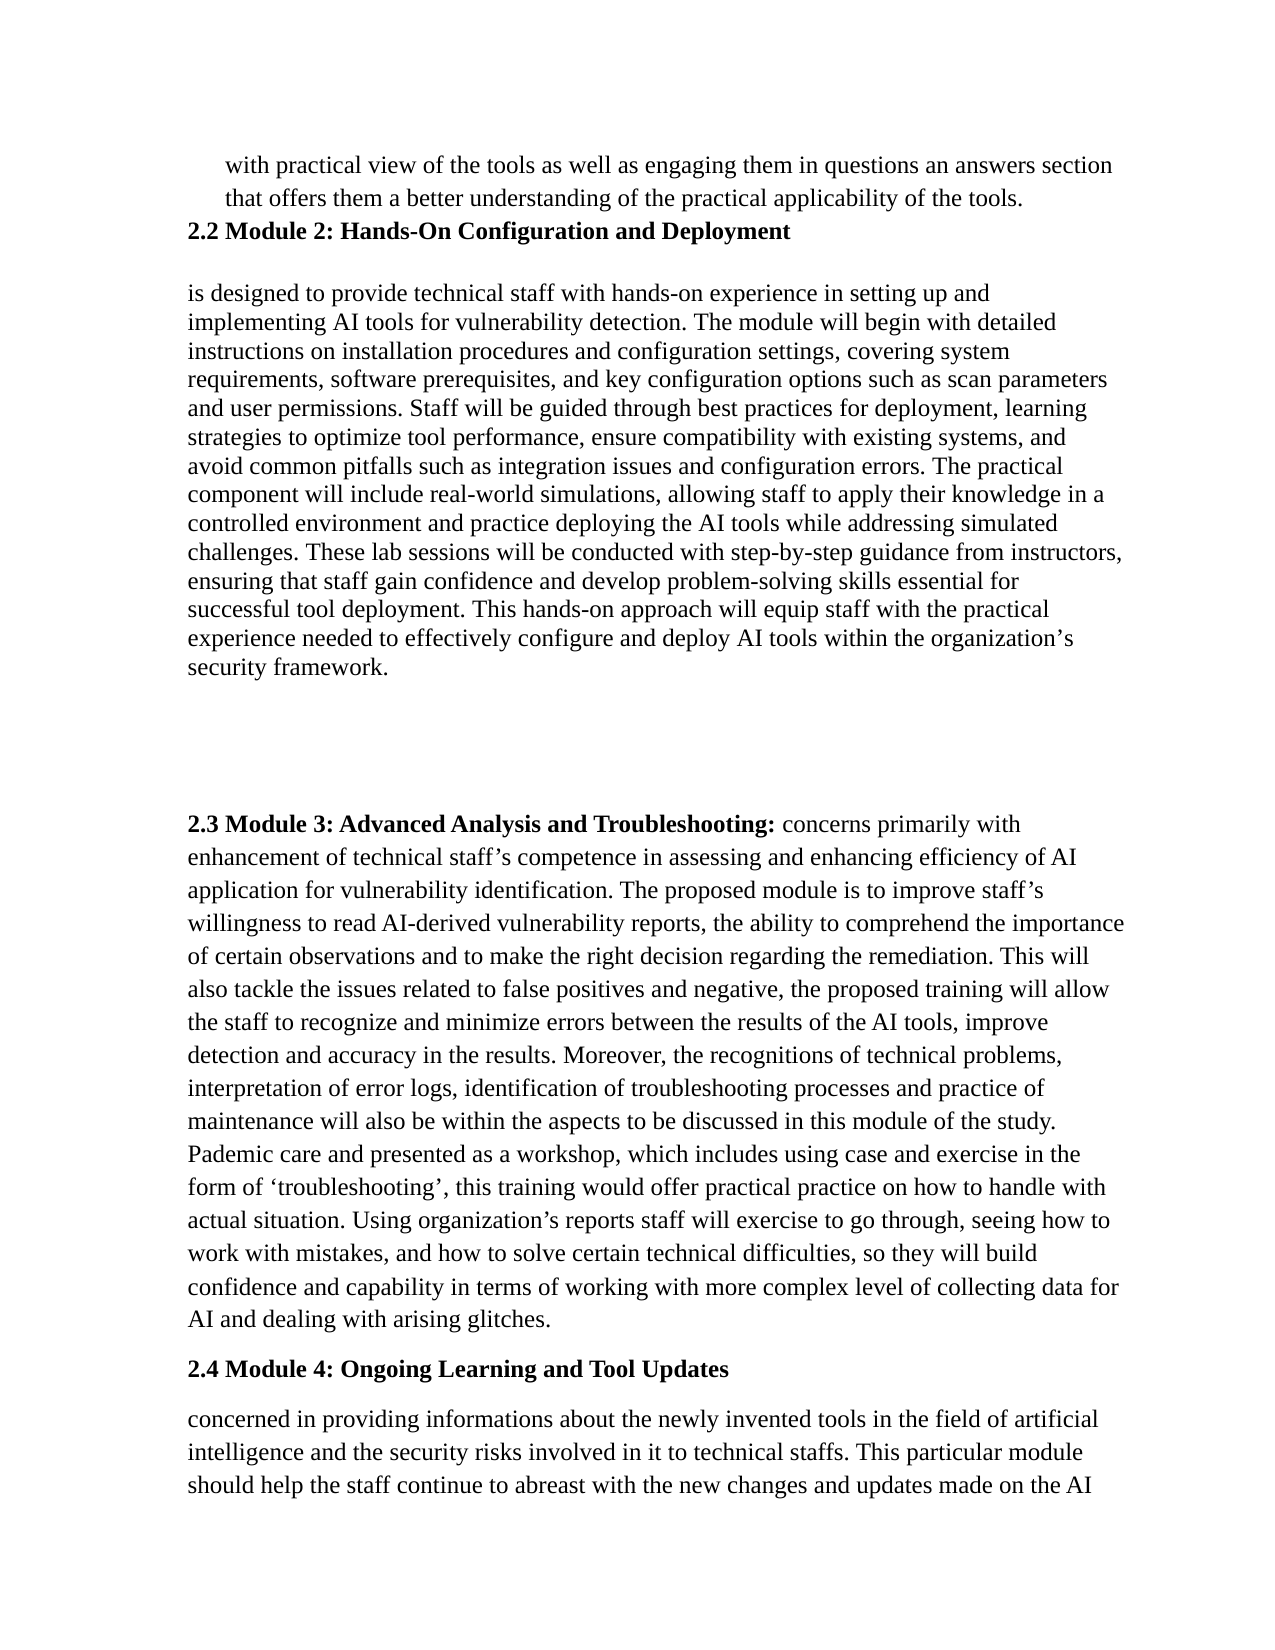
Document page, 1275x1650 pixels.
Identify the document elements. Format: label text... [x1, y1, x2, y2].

text 2.4 Module 4: Ongoing Learning and Tool Updates [187, 1354, 1125, 1383]
text is designed to provide technical staff with hands-on experience in setting up and implementing AI tools for vulnerability detection. The module will begin with detailed instructions on installation procedures and configuration settings, covering system requirements, software prerequisites, and key configuration options such as scan parameters and user permissions. Staff will be guided through best practices for deployment, learning strategies to optimize tool performance, ensure compatibility with existing systems, and avoid common pitfalls such as integration issues and configuration errors. The practical component will include real-world simulations, allowing staff to apply their knowledge in a controlled environment and practice deploying the AI tools while addressing simulated challenges. These lab sessions will be conducted with step-by-step guidance from instructors, ensuring that staff gain confidence and develop problem-solving skills essential for successful tool deployment. This hands-on approach will equip staff with the practical experience needed to effectively configure and deploy AI tools within the organization’s security framework. [187, 278, 1125, 681]
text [187, 1404, 1125, 1499]
list Module 2: Hands-On Configuration and Deployment [187, 216, 1125, 245]
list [187, 150, 1125, 212]
text 2.3 Module 3: Advanced Analysis and Troubleshooting: concerns primarily with enhancement of technical staff’s competence in assessing and enhancing efficiency of AI application for vulnerability identification. The proposed module is to improve staff’s willingness to read AI-derived vulnerability reports, the ability to comprehend the importance of certain observations and to make the right decision regarding the remediation. This will also tackle the issues related to false positives and negative, the proposed training will allow the staff to recognize and minimize errors between the results of the AI tools, improve detection and accuracy in the results. Moreover, the recognitions of technical problems, interpretation of error logs, identification of troubleshooting processes and practice of maintenance will also be within the aspects to be discussed in this module of the study. Pademic care and presented as a workshop, which includes using case and exercise in the form of ‘troubleshooting’, this training would offer practical practice on how to handle with actual situation. Using organization’s reports staff will exercise to go through, seeing how to work with mistakes, and how to solve certain technical difficulties, so they will build confidence and capability in terms of working with more complex level of collecting data for AI and dealing with arising glitches. [187, 809, 1125, 1333]
